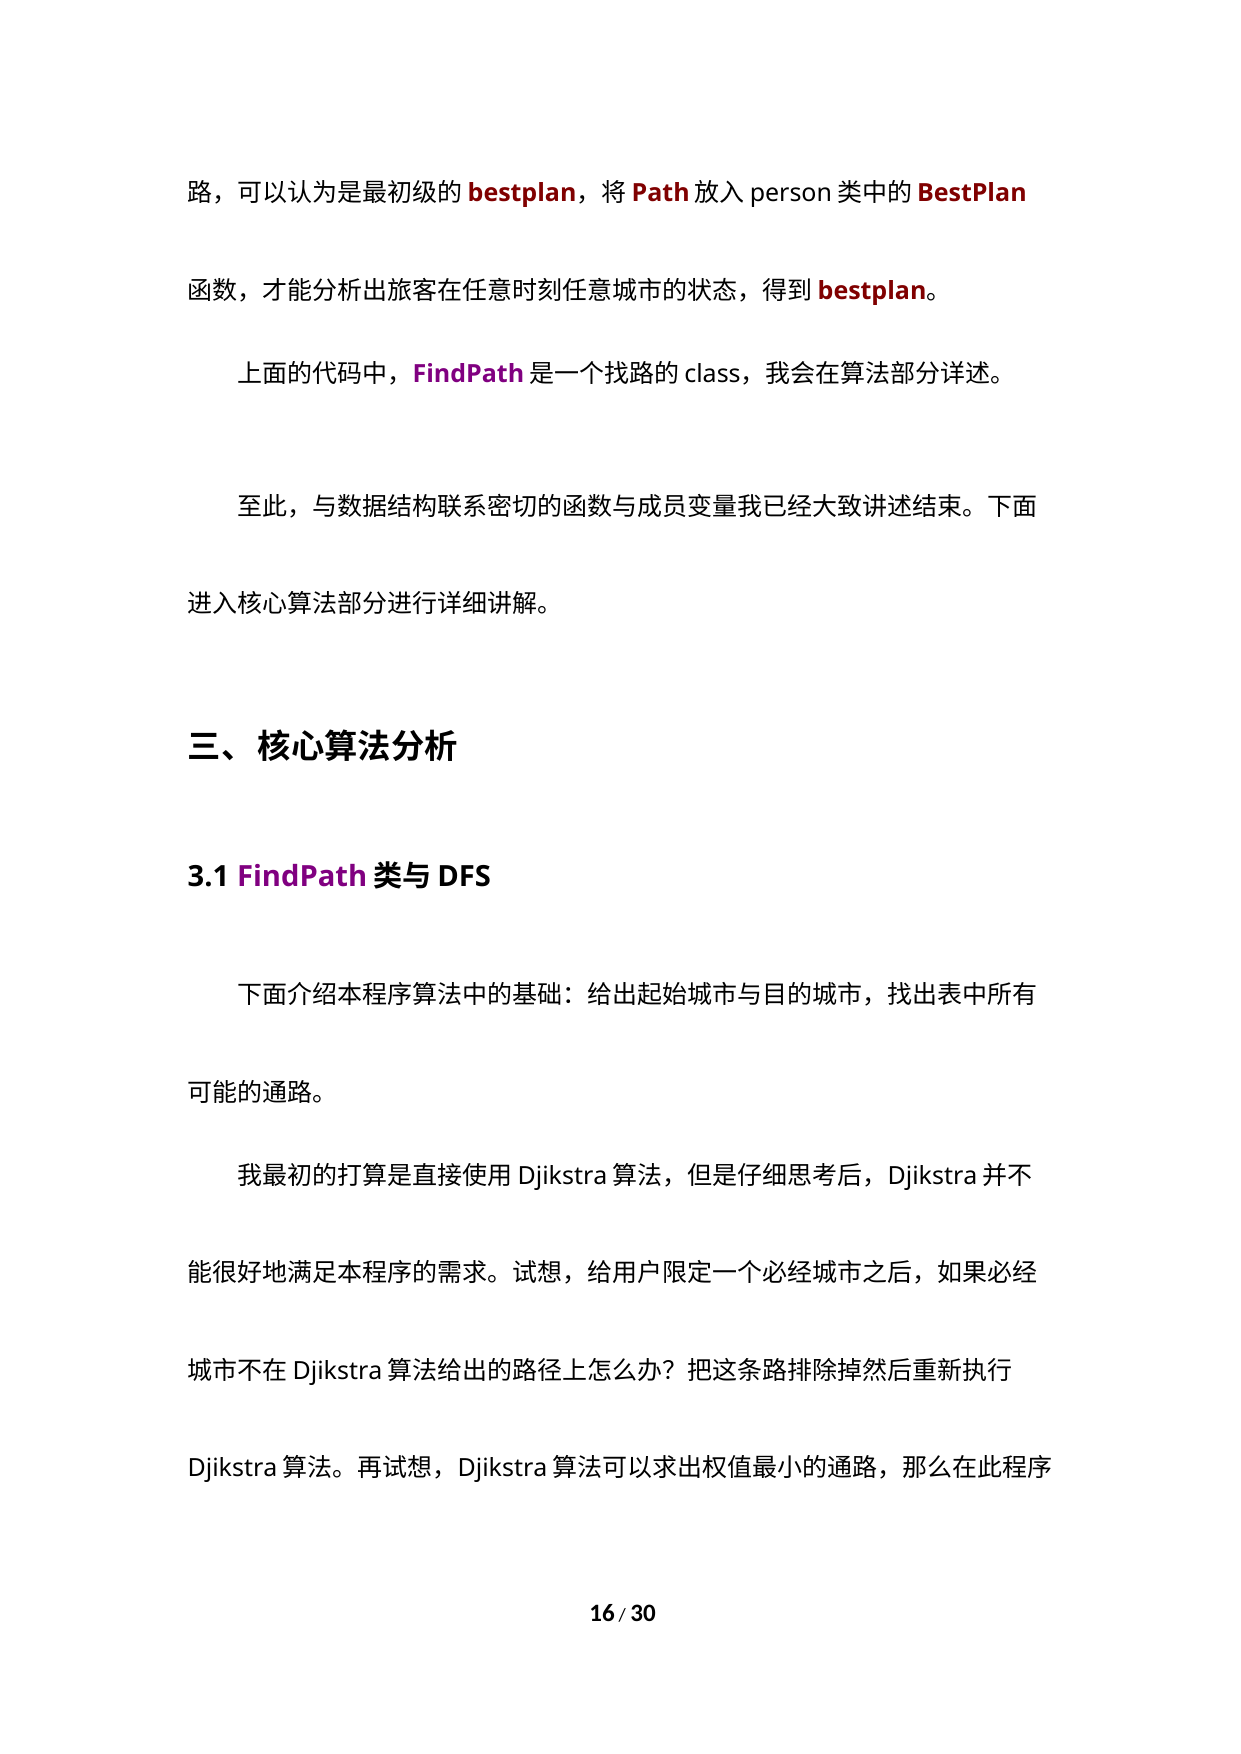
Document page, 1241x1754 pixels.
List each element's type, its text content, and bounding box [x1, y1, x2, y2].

subtitle 核心算法分析 [187, 712, 1053, 777]
text 至此，与数据结构联系密切的函数与成员变量我已经大致讲述结束。下面进入核心算法部分进行详细讲解。 [187, 472, 1053, 634]
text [187, 1141, 1053, 1498]
subtitle 3.1 FindPath类与DFS [187, 841, 1053, 906]
text 上面的代码中，FindPath是一个找路的class，我会在算法部分详述。 [187, 339, 1053, 404]
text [187, 158, 1053, 321]
text 下面介绍本程序算法中的基础：给出起始城市与目的城市，找出表中所有可能的通路。 [187, 960, 1053, 1123]
